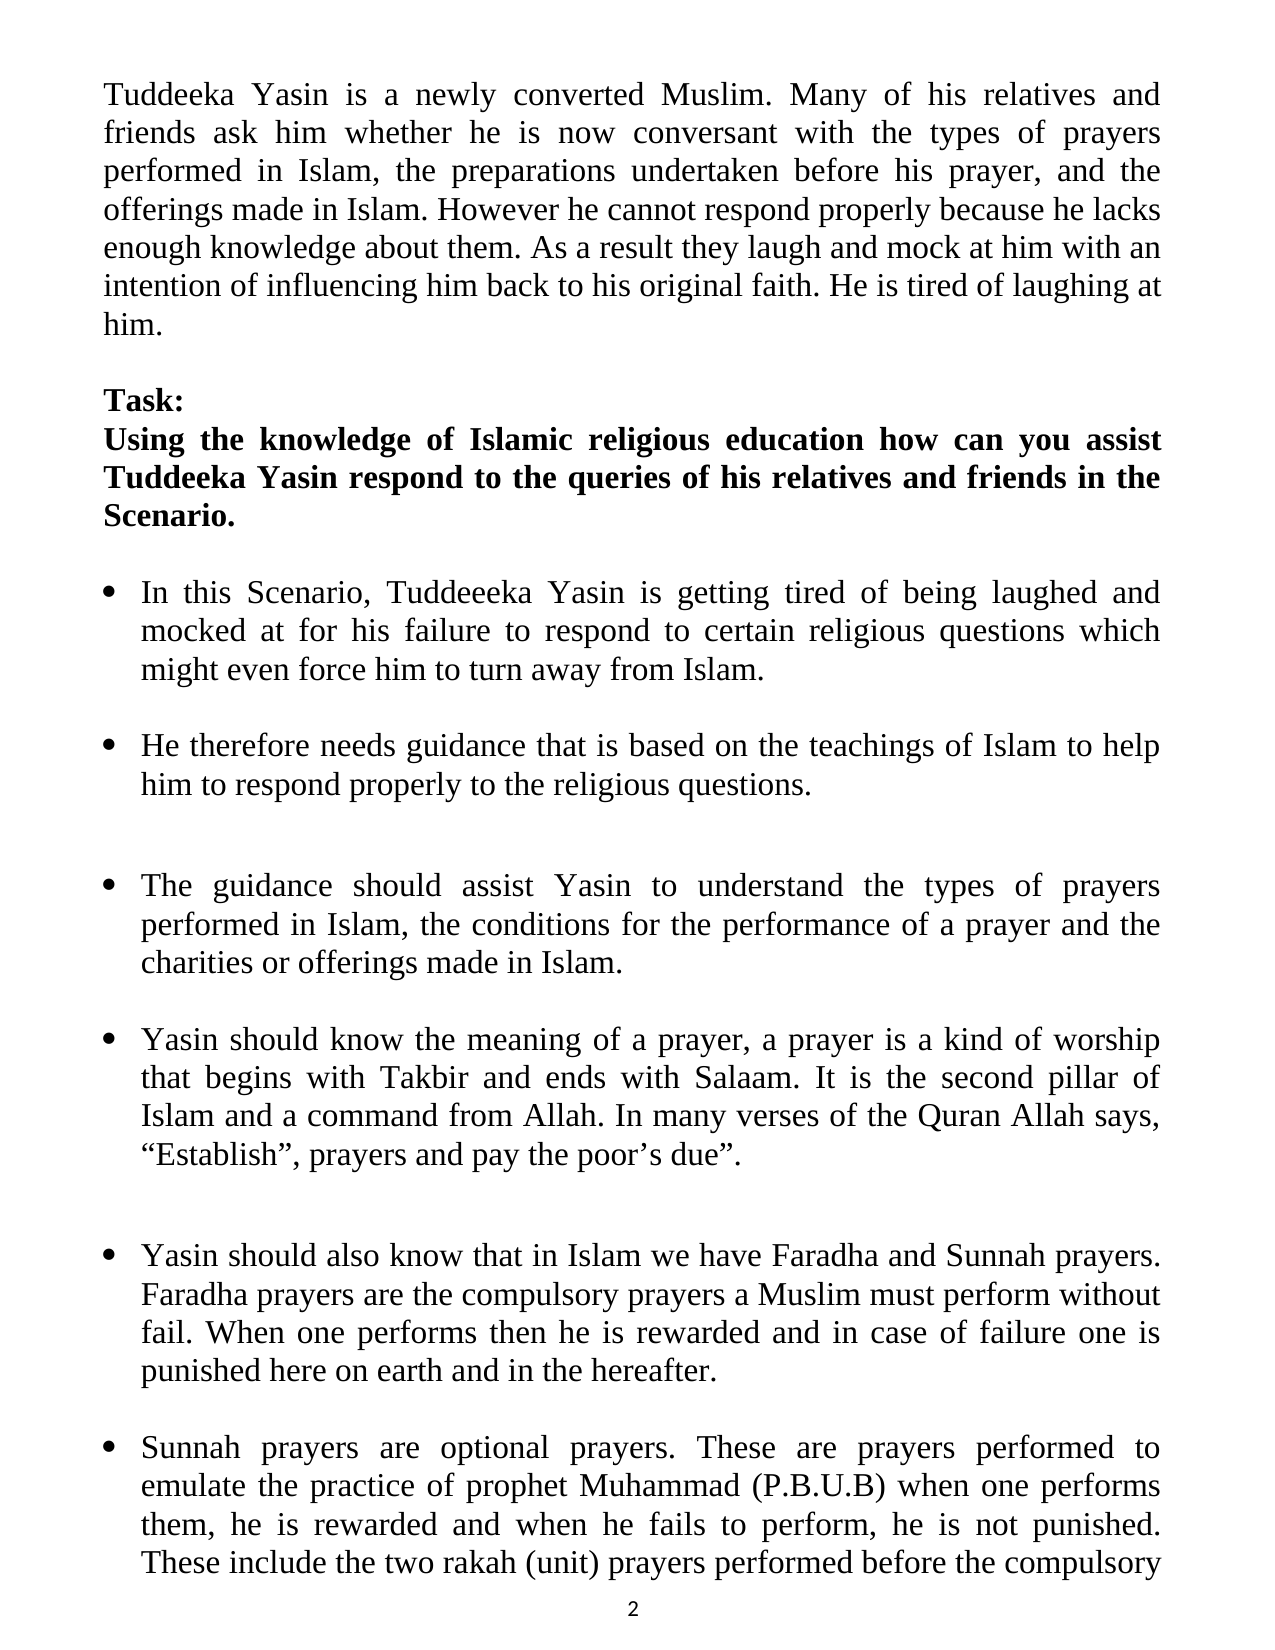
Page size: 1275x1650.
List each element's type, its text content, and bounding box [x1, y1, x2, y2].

text Using the knowledge of Islamic religious education how can you assist Tuddeeka Yasin respond to the queries of his relatives and friends in the Scenario. [103, 419, 1162, 534]
list The guidance should assist Yasin to understand the types of prayers performed in Islam, the conditions for the performance of a prayer and the charities or offerings made in Islam. [103, 866, 1162, 981]
list He therefore needs guidance that is based on the teachings of Islam to help him to respond properly to the religious questions. [103, 726, 1162, 802]
list Yasin should know the meaning of a prayer, a prayer is a kind of worship that begins with Takbir and ends with Salaam. It is the second pillar of Islam and a command from Allah. In many verses of the Quran Allah says, “Establish”, prayers and pay the poor’s due”. [103, 1019, 1162, 1172]
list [103, 1427, 1162, 1581]
text Tuddeeka Yasin is a newly converted Muslim. Many of his relatives and friends ask him whether he is now conversant with the types of prayers performed in Islam, the preparations undertaken before his prayer, and the offerings made in Islam. However he cannot respond properly because he lacks enough knowledge about them. As a result they laugh and mock at him with an intention of influencing him back to his original faith. He is tired of laughing at him. [103, 74, 1162, 342]
list In this Scenario, Tuddeeeka Yasin is getting tired of being laughed and mocked at for his failure to respond to certain religious questions which might even force him to turn away from Islam. [103, 572, 1162, 687]
list Yasin should also know that in Islam we have Faradha and Sunnah prayers. Faradha prayers are the compulsory prayers a Muslim must perform without fail. When one performs then he is rewarded and in case of failure one is punished here on earth and in the hereafter. [103, 1236, 1162, 1389]
text Task: [103, 381, 1162, 419]
